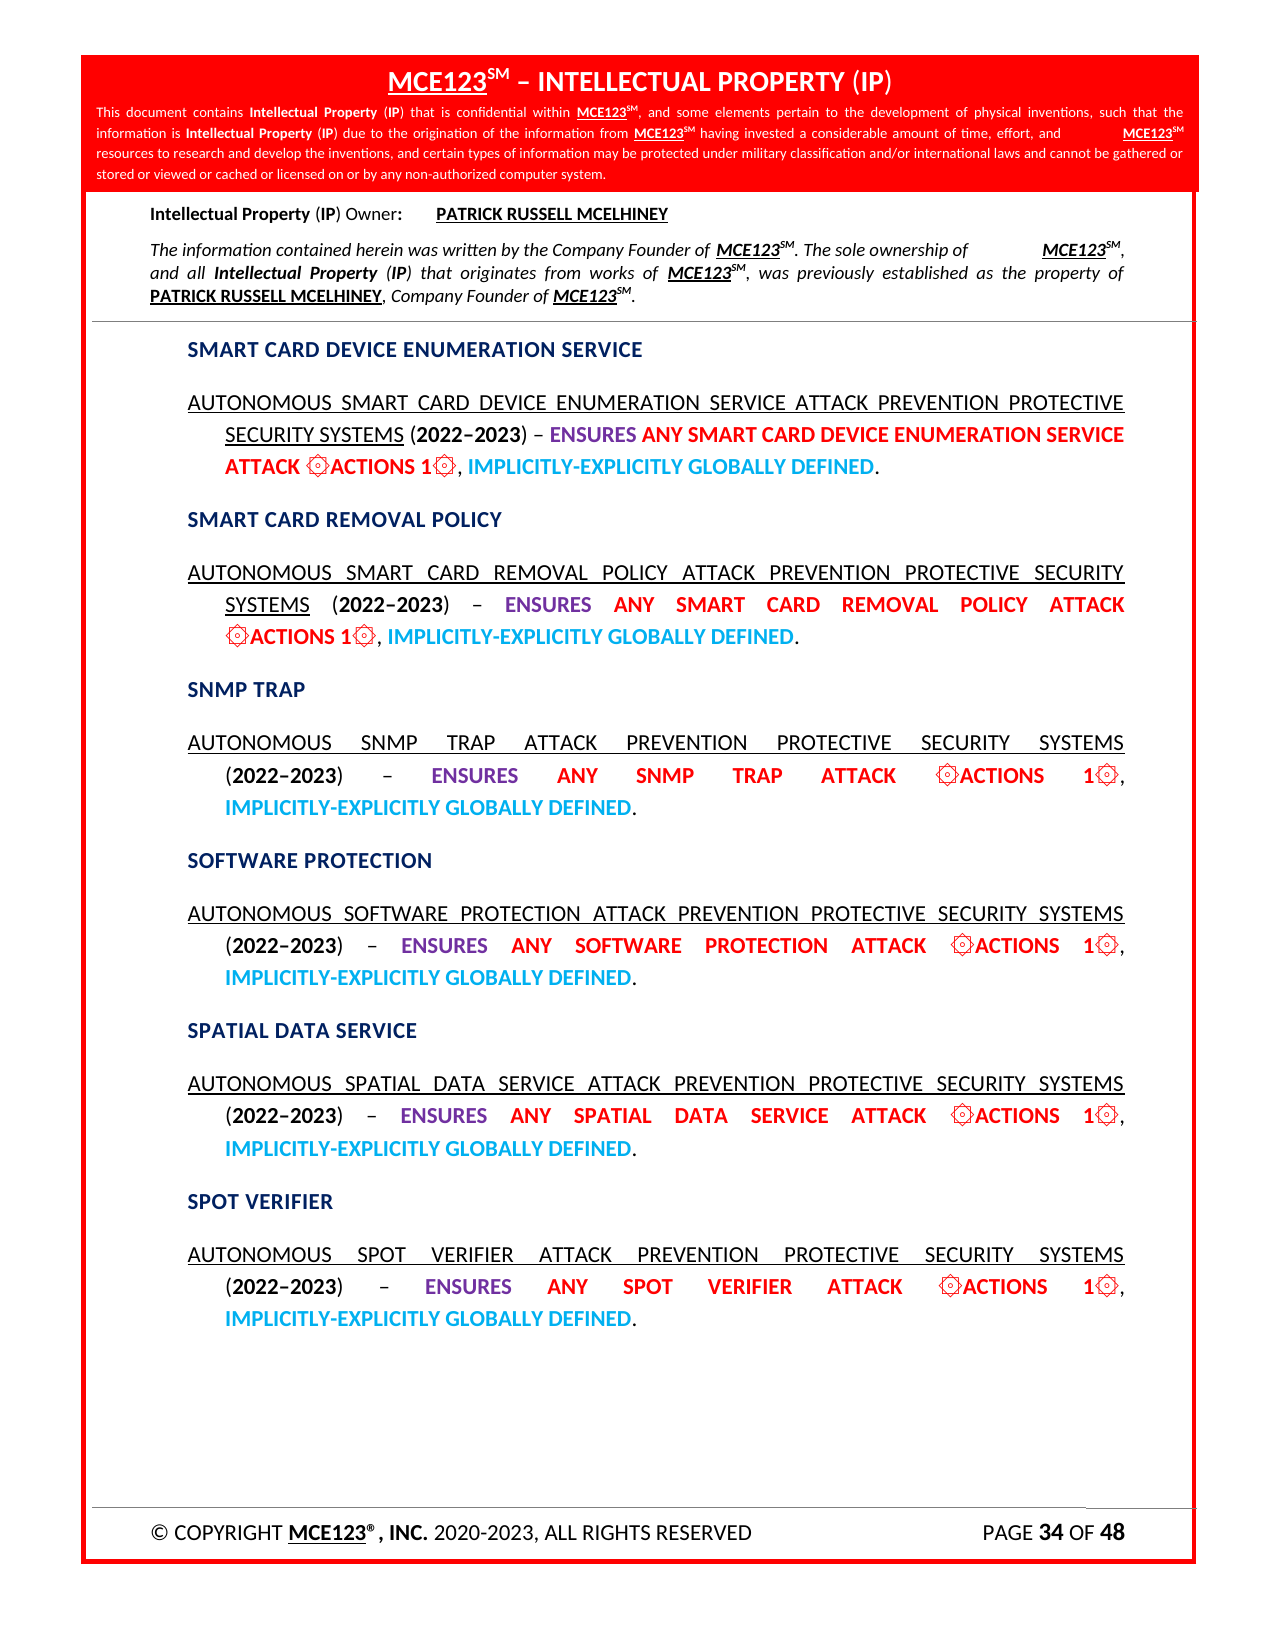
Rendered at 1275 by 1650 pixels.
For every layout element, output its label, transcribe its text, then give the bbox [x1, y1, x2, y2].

text SPATIAL DATA SERVICE [187, 1016, 1125, 1044]
text AUTONOMOUS SPATIAL DATA SERVICE ATTACK PREVENTION PROTECTIVE SECURITY SYSTEMS (2022–2023) – ENSURES ANY SPATIAL DATA SERVICE ATTACK ۞ACTIONS 1۞, IMPLICITLY-EXPLICITLY GLOBALLY DEFINED. [187, 1069, 1125, 1093]
text SNMP TRAP [187, 676, 1125, 703]
text AUTONOMOUS SPOT VERIFIER ATTACK PREVENTION PROTECTIVE SECURITY SYSTEMS (2022–2023) – ENSURES ANY SPOT VERIFIER ATTACK ۞ACTIONS 1۞, IMPLICITLY-EXPLICITLY GLOBALLY DEFINED. [187, 1265, 1125, 1332]
text AUTONOMOUS SPOT VERIFIER ATTACK PREVENTION PROTECTIVE SECURITY SYSTEMS (2022–2023) – ENSURES ANY SPOT VERIFIER ATTACK ۞ACTIONS 1۞, IMPLICITLY-EXPLICITLY GLOBALLY DEFINED. [187, 1240, 1125, 1264]
text SMART CARD DEVICE ENUMERATION SERVICE [187, 335, 1125, 363]
text AUTONOMOUS SMART CARD REMOVAL POLICY ATTACK PREVENTION PROTECTIVE SECURITY SYSTEMS (2022–2023) – ENSURES ANY SMART CARD REMOVAL POLICY ATTACK ۞ACTIONS 1۞, IMPLICITLY-EXPLICITLY GLOBALLY DEFINED. [187, 583, 1125, 651]
text SOFTWARE PROTECTION [187, 846, 1125, 874]
text AUTONOMOUS SMART CARD DEVICE ENUMERATION SERVICE ATTACK PREVENTION PROTECTIVE SECURITY SYSTEMS (2022–2023) – ENSURES ANY SMART CARD DEVICE ENUMERATION SERVICE ATTACK ۞ACTIONS 1۞, IMPLICITLY-EXPLICITLY GLOBALLY DEFINED. [187, 413, 1125, 480]
text AUTONOMOUS SMART CARD DEVICE ENUMERATION SERVICE ATTACK PREVENTION PROTECTIVE SECURITY SYSTEMS (2022–2023) – ENSURES ANY SMART CARD DEVICE ENUMERATION SERVICE ATTACK ۞ACTIONS 1۞, IMPLICITLY-EXPLICITLY GLOBALLY DEFINED. [187, 388, 1125, 412]
text AUTONOMOUS SOFTWARE PROTECTION ATTACK PREVENTION PROTECTIVE SECURITY SYSTEMS (2022–2023) – ENSURES ANY SOFTWARE PROTECTION ATTACK ۞ACTIONS 1۞, IMPLICITLY-EXPLICITLY GLOBALLY DEFINED. [187, 899, 1125, 923]
text AUTONOMOUS SOFTWARE PROTECTION ATTACK PREVENTION PROTECTIVE SECURITY SYSTEMS (2022–2023) – ENSURES ANY SOFTWARE PROTECTION ATTACK ۞ACTIONS 1۞, IMPLICITLY-EXPLICITLY GLOBALLY DEFINED. [187, 924, 1125, 991]
text SPOT VERIFIER [187, 1187, 1125, 1215]
text AUTONOMOUS SNMP TRAP ATTACK PREVENTION PROTECTIVE SECURITY SYSTEMS (2022–2023) – ENSURES ANY SNMP TRAP ATTACK ۞ACTIONS 1۞, IMPLICITLY-EXPLICITLY GLOBALLY DEFINED. [187, 754, 1125, 821]
text AUTONOMOUS SMART CARD REMOVAL POLICY ATTACK PREVENTION PROTECTIVE SECURITY SYSTEMS (2022–2023) – ENSURES ANY SMART CARD REMOVAL POLICY ATTACK ۞ACTIONS 1۞, IMPLICITLY-EXPLICITLY GLOBALLY DEFINED. [187, 558, 1125, 582]
text AUTONOMOUS SPATIAL DATA SERVICE ATTACK PREVENTION PROTECTIVE SECURITY SYSTEMS (2022–2023) – ENSURES ANY SPATIAL DATA SERVICE ATTACK ۞ACTIONS 1۞, IMPLICITLY-EXPLICITLY GLOBALLY DEFINED. [187, 1094, 1125, 1162]
text SMART CARD REMOVAL POLICY [187, 505, 1125, 533]
text AUTONOMOUS SNMP TRAP ATTACK PREVENTION PROTECTIVE SECURITY SYSTEMS (2022–2023) – ENSURES ANY SNMP TRAP ATTACK ۞ACTIONS 1۞, IMPLICITLY-EXPLICITLY GLOBALLY DEFINED. [187, 728, 1125, 753]
